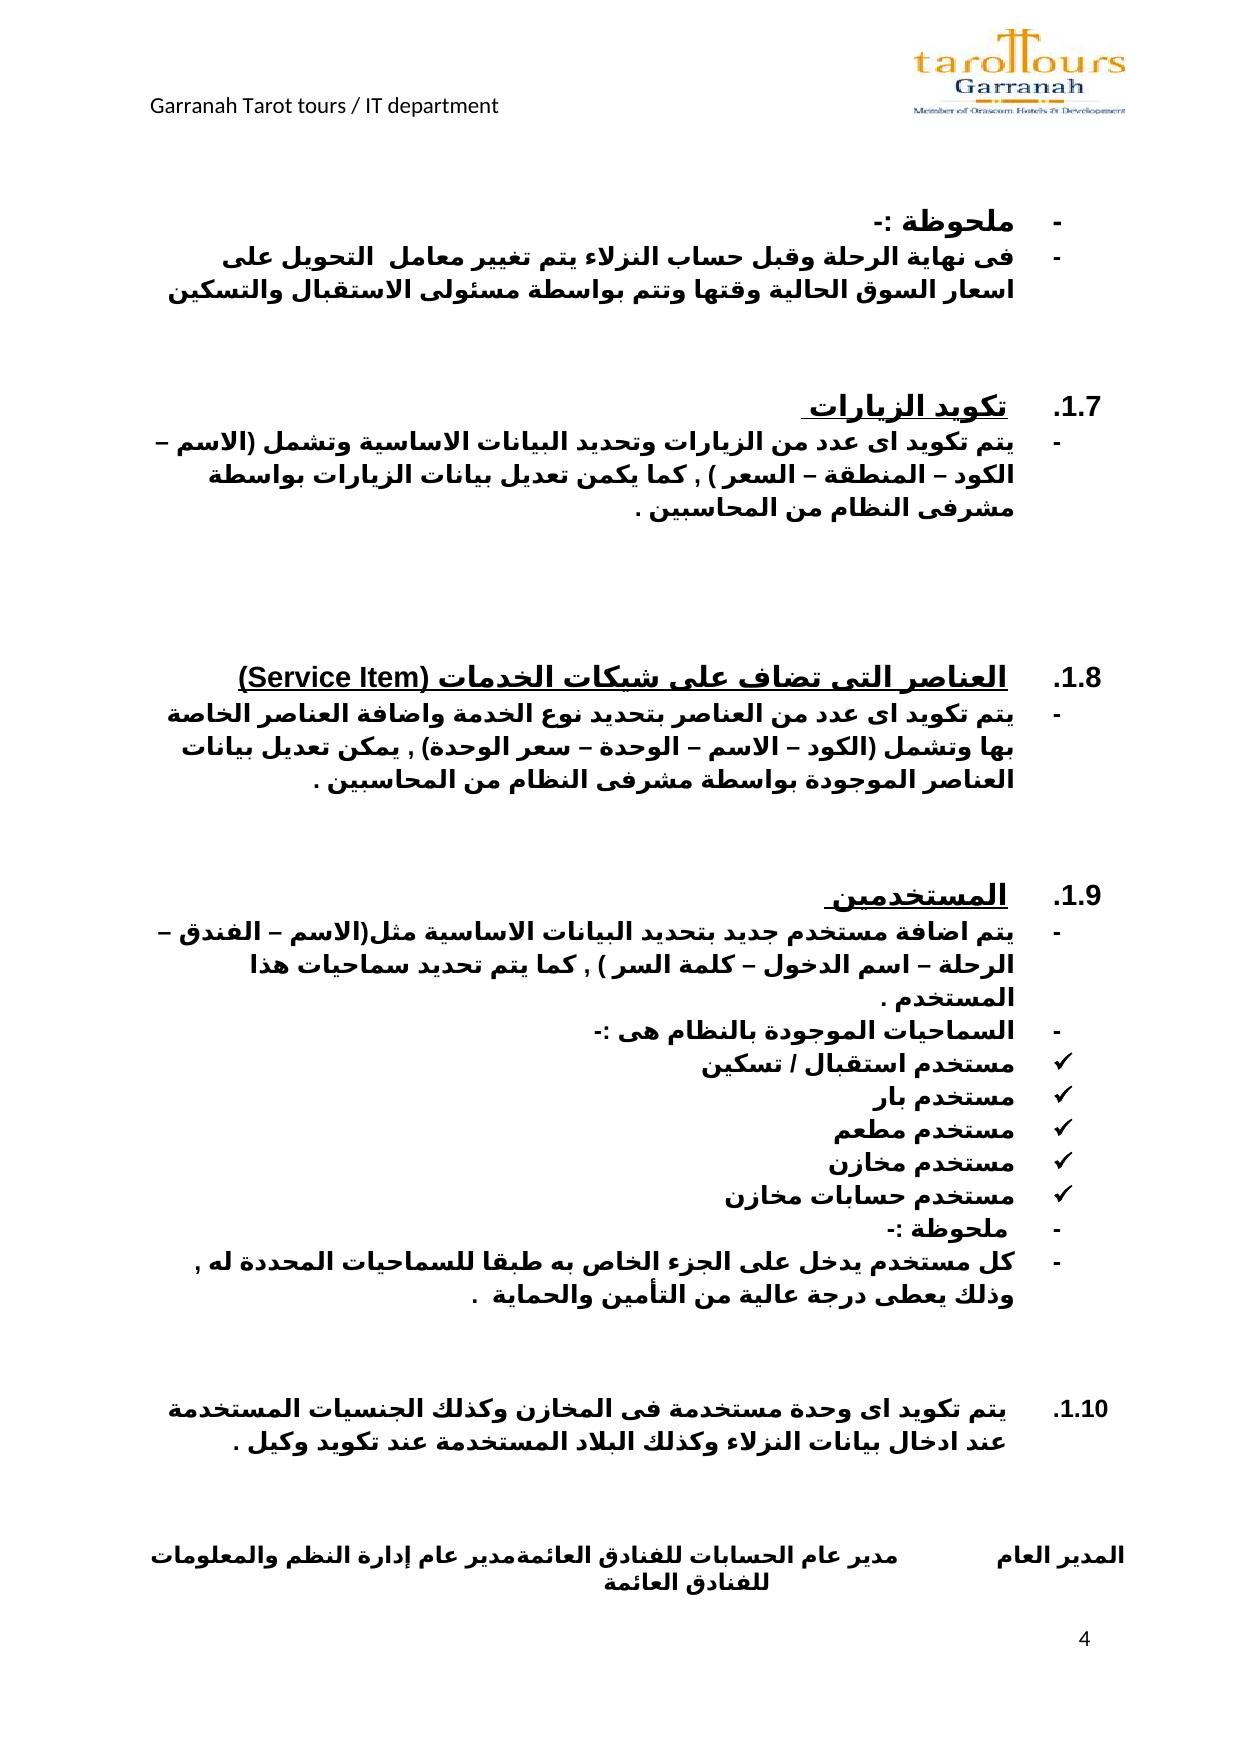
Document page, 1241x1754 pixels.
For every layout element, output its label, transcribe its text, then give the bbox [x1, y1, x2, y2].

list السماحيات الموجودة بالنظام هى :- [150, 1016, 1053, 1044]
list مستخدم حسابات مخازن [150, 1181, 1053, 1210]
list مستخدم مخازن [150, 1148, 1053, 1177]
list مستخدم مطعم [150, 1115, 1053, 1144]
picture [914, 29, 1125, 114]
list المستخدمين [150, 878, 1053, 912]
list العناصر التى تضاف على شيكات الخدمات (Service Item) [150, 660, 1053, 694]
list مستخدم بار [150, 1082, 1053, 1111]
list فى نهاية الرحلة وقبل حساب النزلاء يتم تغيير معامل التحويل على اسعار السوق الحالية وقتها وتتم بواسطة مسئولى الاستقبال والتسكين [150, 242, 1053, 304]
list يتم تكويد اى عدد من الزيارات وتحديد البيانات الاساسية وتشمل (الاسم – الكود – المنطقة – السعر ) , كما يكمن تعديل بيانات الزيارات بواسطة مشرفى النظام من المحاسبين . [150, 427, 1053, 522]
list كل مستخدم يدخل على الجزء الخاص به طبقا للسماحيات المحددة له , وذلك يعطى درجة عالية من التأمين والحماية . [150, 1247, 1053, 1309]
list يتم اضافة مستخدم جديد بتحديد البيانات الاساسية مثل(الاسم – الفندق – الرحلة – اسم الدخول – كلمة السر ) , كما يتم تحديد سماحيات هذا المستخدم . [150, 917, 1053, 1011]
list يتم تكويد اى عدد من العناصر بتحديد نوع الخدمة واضافة العناصر الخاصة بها وتشمل (الكود – الاسم – الوحدة – سعر الوحدة) , يمكن تعديل بيانات العناصر الموجودة بواسطة مشرفى النظام من المحاسبين . [150, 699, 1053, 794]
list مستخدم استقبال / تسكين [150, 1049, 1053, 1078]
list يتم تكويد اى وحدة مستخدمة فى المخازن وكذلك الجنسيات المستخدمة عند ادخال بيانات النزلاء وكذلك البلاد المستخدمة عند تكويد وكيل . [150, 1394, 1053, 1455]
list ملحوظة :- [150, 204, 1053, 237]
list تكويد الزيارات [150, 389, 1053, 422]
list ملحوظة :- [150, 1214, 1053, 1243]
